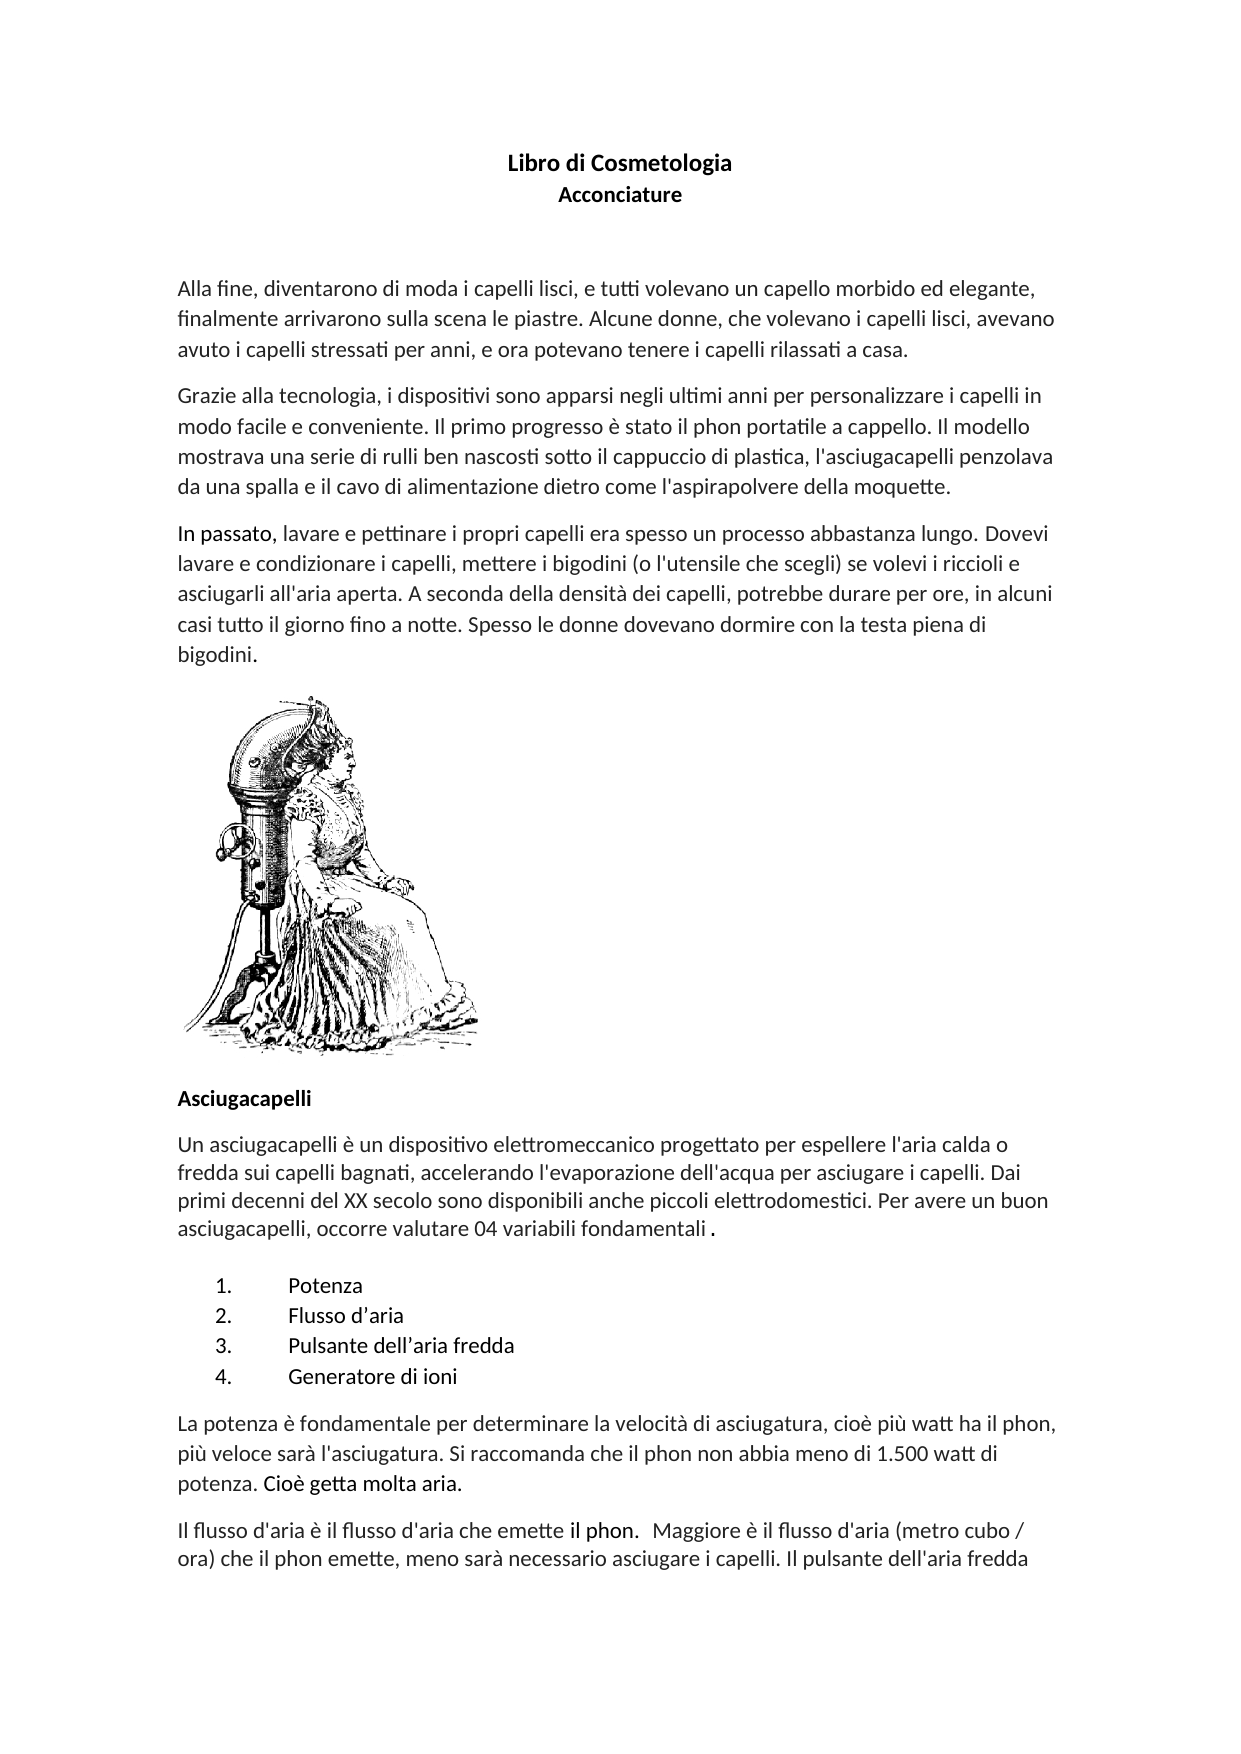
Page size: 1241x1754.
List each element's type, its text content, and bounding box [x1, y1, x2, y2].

text Libro di Cosmetologia [177, 148, 1063, 178]
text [177, 1516, 1063, 1572]
text Asciugacapelli [177, 1084, 1063, 1112]
text Grazie alla tecnologia, i dispositivi sono apparsi negli ultimi anni per personalizzare i capelli in modo facile e conveniente. Il primo progresso è stato il phon portatile a cappello. Il modello mostrava una serie di rulli ben nascosti sotto il cappuccio di plastica, l'asciugacapelli penzolava da una spalla e il cavo di alimentazione dietro come l'aspirapolvere della moquette. [177, 382, 1063, 500]
text Alla fine, diventarono di moda i capelli lisci, e tutti volevano un capello morbido ed elegante, finalmente arrivarono sulla scena le piastre. Alcune donne, che volevano i capelli lisci, avevano avuto i capelli stressati per anni, e ora potevano tenere i capelli rilassati a casa. [177, 274, 1063, 363]
list Potenza [215, 1271, 1063, 1299]
list Flusso d’aria [215, 1301, 1063, 1329]
text In passato, lavare e pettinare i propri capelli era spesso un processo abbastanza lungo. Dovevi lavare e condizionare i capelli, mettere i bigodini (o l'utensile che scegli) se volevi i riccioli e asciugarli all'aria aperta. A seconda della densità dei capelli, potrebbe durare per ore, in alcuni casi tutto il giorno fino a notte. Spesso le donne dovevano dormire con la testa piena di bigodini. [177, 519, 1063, 668]
text Acconciature [177, 181, 1063, 208]
list Pulsante dell’aria fredda [215, 1332, 1063, 1359]
list Generatore di ioni [215, 1362, 1063, 1390]
text Un asciugacapelli è un dispositivo elettromeccanico progettato per espellere l'aria calda o fredda sui capelli bagnati, accelerando l'evaporazione dell'acqua per asciugare i capelli. Dai primi decenni del XX secolo sono disponibili anche piccoli elettrodomestici. Per avere un buon asciugacapelli, occorre valutare 04 variabili fondamentali. [177, 1131, 1063, 1243]
text La potenza è fondamentale per determinare la velocità di asciugatura, cioè più watt ha il phon, più veloce sarà l'asciugatura. Si raccomanda che il phon non abbia meno di 1.500 watt di potenza. Cioè getta molta aria. [177, 1409, 1063, 1497]
picture [177, 686, 492, 1065]
